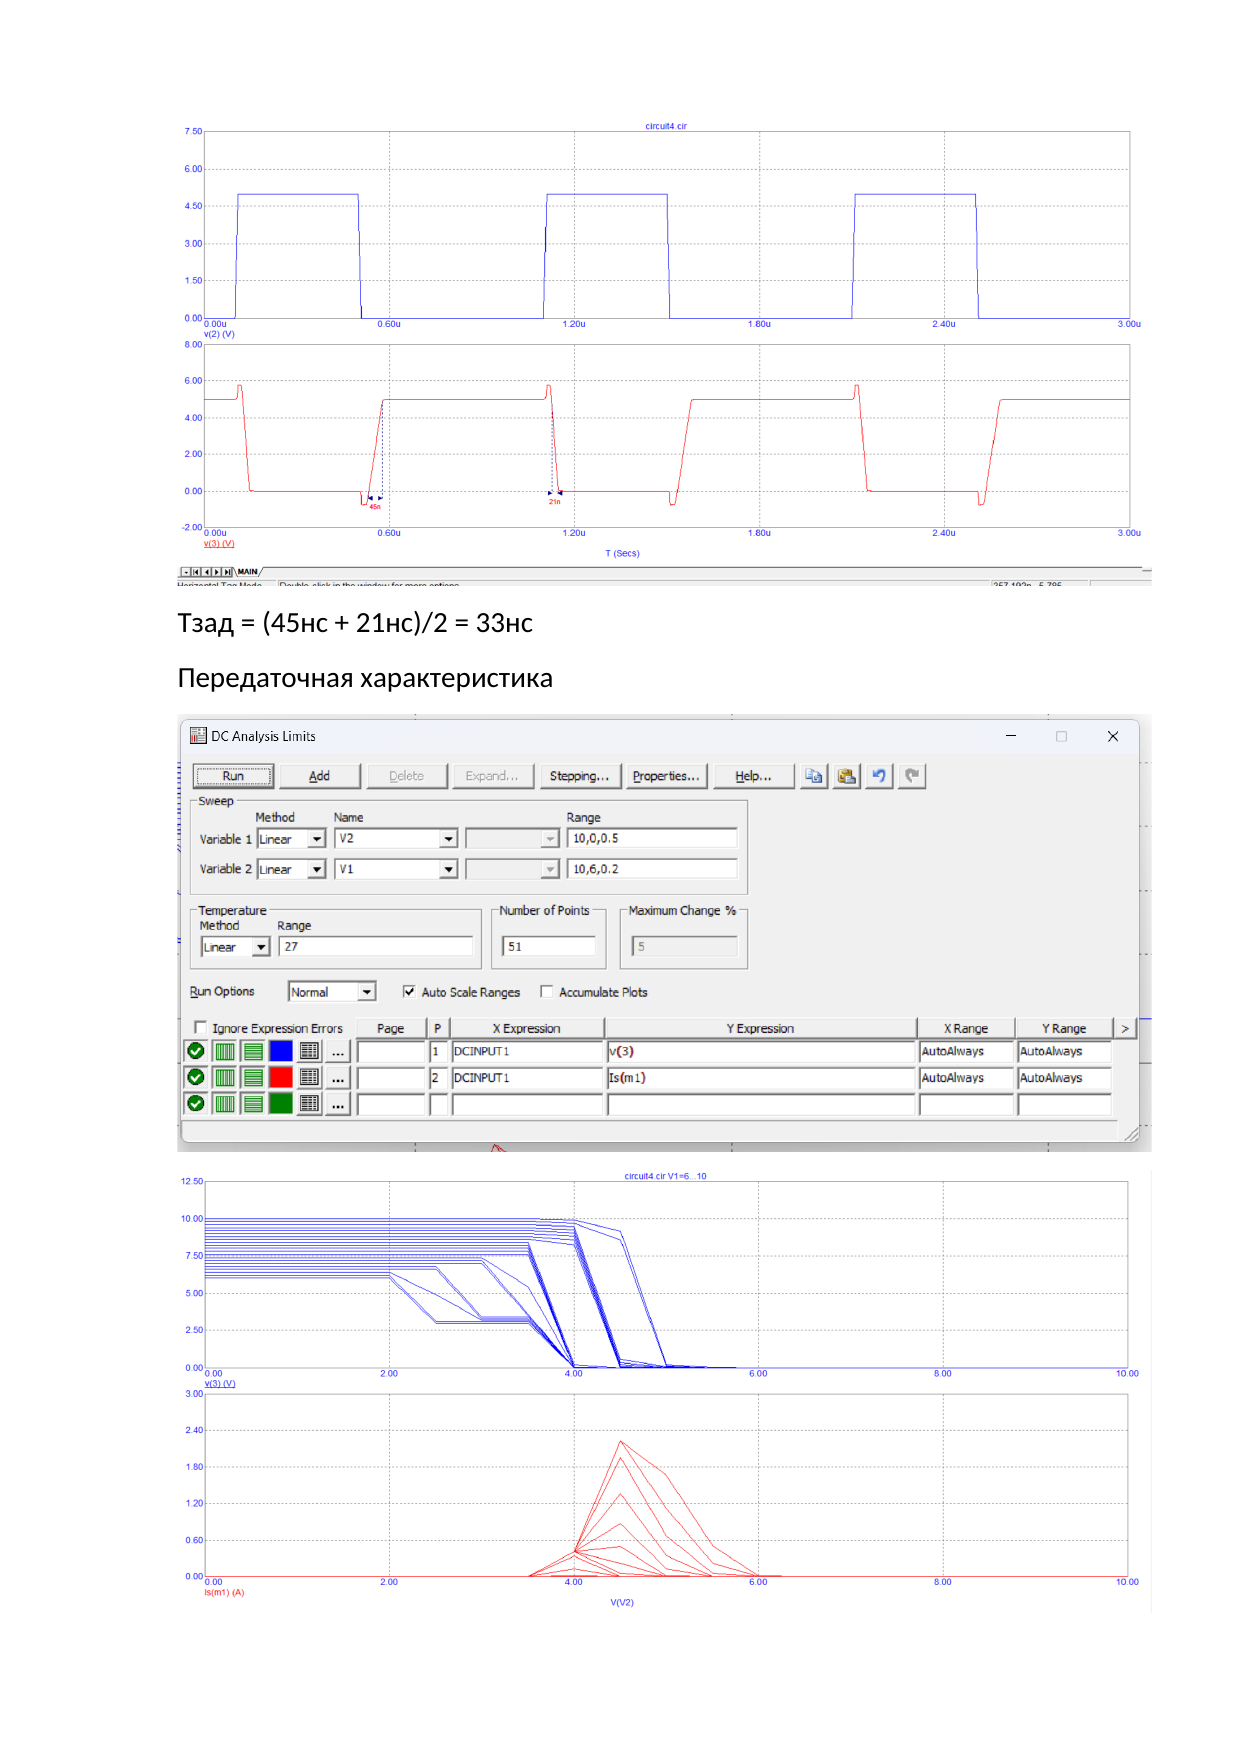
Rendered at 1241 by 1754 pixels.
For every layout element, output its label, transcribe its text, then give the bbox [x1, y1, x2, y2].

picture [177, 1170, 1152, 1613]
text Передаточная характеристика [177, 659, 1152, 695]
text Тзад = (45нс + 21нс)/2 = 33нс [177, 604, 1152, 640]
picture [177, 714, 1152, 1152]
picture [177, 118, 1152, 586]
